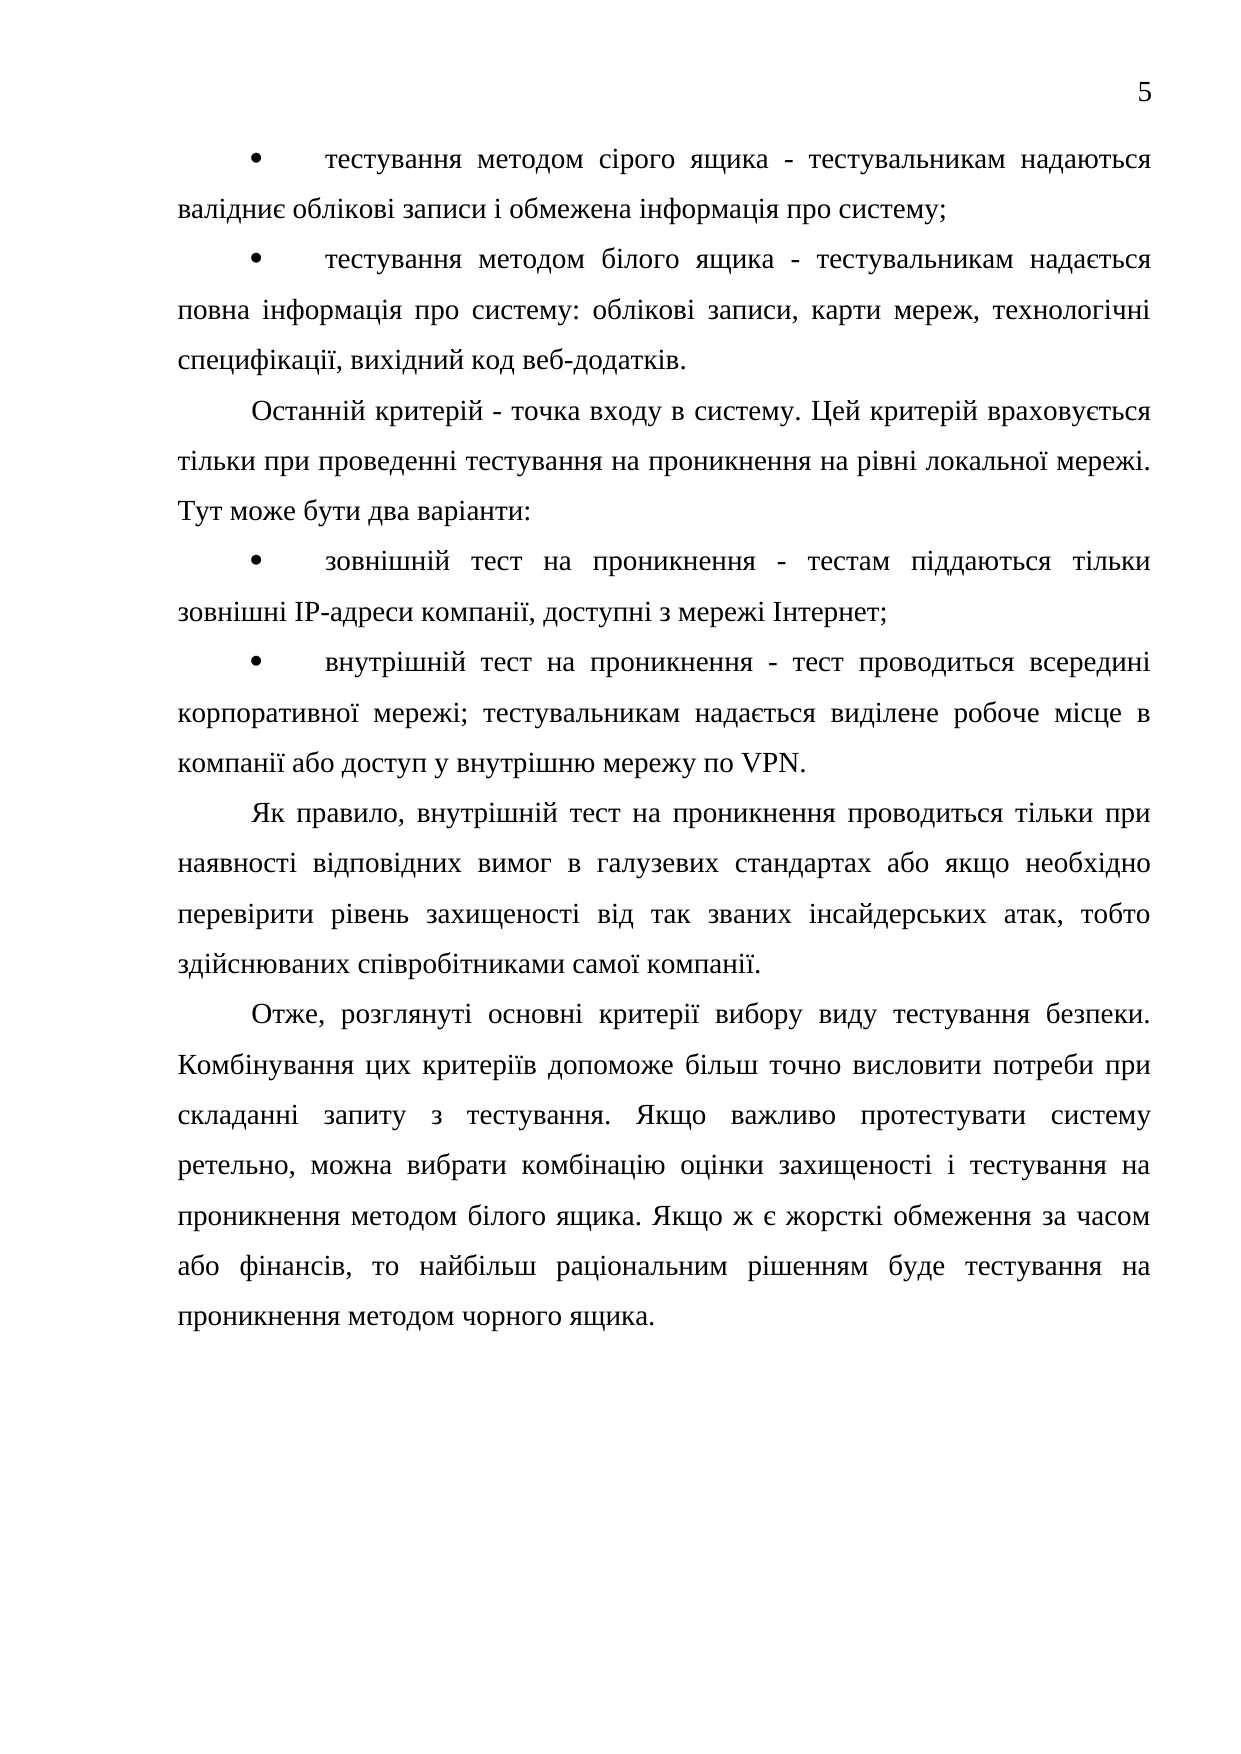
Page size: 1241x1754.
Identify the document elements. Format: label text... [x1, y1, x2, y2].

list внутрішній тест на проникнення - тест проводиться всередині корпоративної мережі; тестувальникам надається виділене робоче місце в компанії або доступ у внутрішню мережу по VPN. [177, 644, 1152, 778]
text Отже, розглянуті основні критерії вибору виду тестування безпеки. Комбінування цих критеріїв допоможе більш точно висловити потреби при складанні запиту з тестування. Якщо важливо протестувати систему ретельно, можна вибрати комбінацію оцінки захищеності і тестування на проникнення методом білого ящика. Якщо ж є жорсткі обмеження за часом або фінансів, то найбільш раціональним рішенням буде тестування на проникнення методом чорного ящика. [177, 997, 1152, 1332]
text Останній критерій - точка входу в систему. Цей критерій враховується тільки при проведенні тестування на проникнення на рівні локальної мережі. Тут може бути два варіанти: [177, 393, 1152, 527]
list тестування методом сірого ящика - тестувальникам надаються валідниє облікові записи і обмежена інформація про систему; [177, 141, 1152, 225]
list тестування методом білого ящика - тестувальникам надається повна інформація про систему: облікові записи, карти мереж, технологічні специфікації, вихідний код веб-додатків. [177, 242, 1152, 376]
list зовнішній тест на проникнення - тестам піддаються тільки зовнішні IP-адреси компанії, доступні з мережі Інтернет; [177, 543, 1152, 627]
text Як правило, внутрішній тест на проникнення проводиться тільки при наявності відповідних вимог в галузевих стандартах або якщо необхідно перевірити рівень захищеності від так званих інсайдерських атак, тобто здійснюваних співробітниками самої компанії. [177, 795, 1152, 980]
